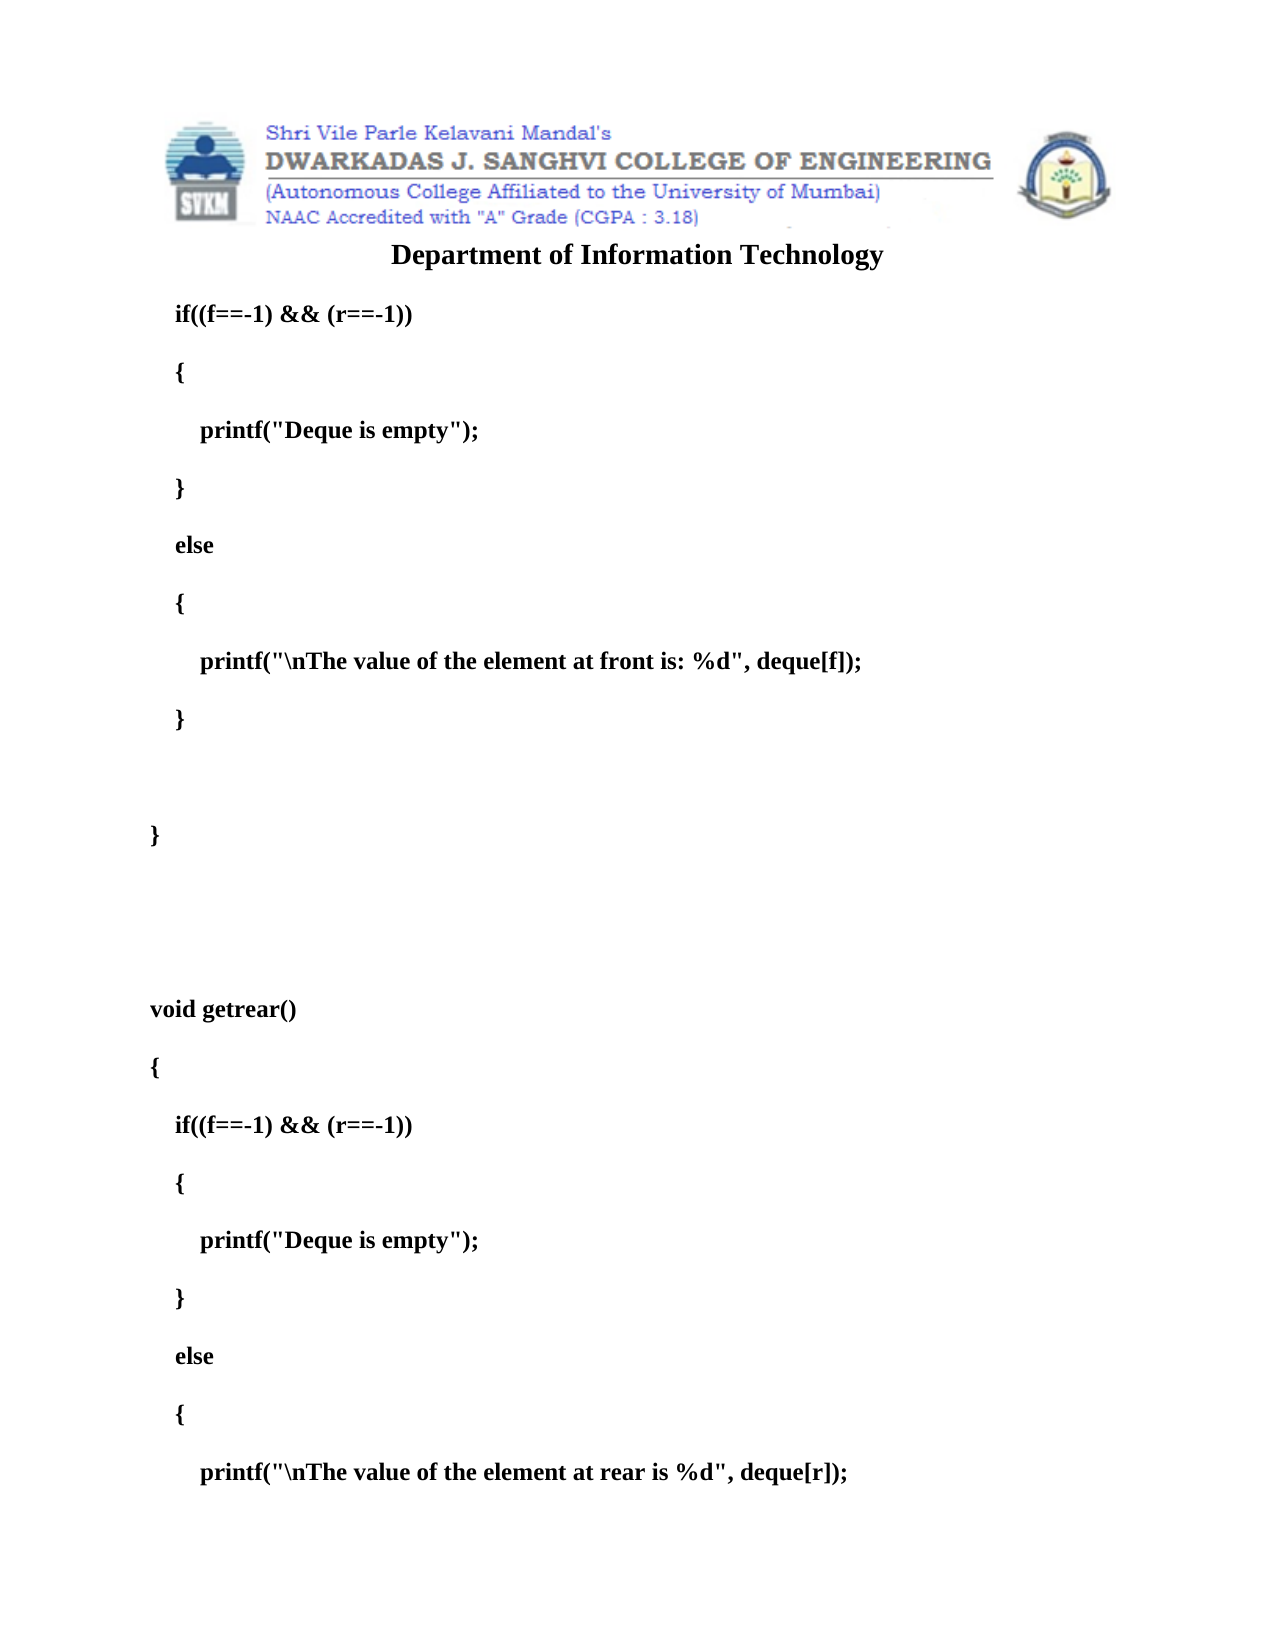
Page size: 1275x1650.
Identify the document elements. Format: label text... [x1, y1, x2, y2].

text if((f==-1) && (r==-1)) [150, 299, 1125, 328]
picture [159, 103, 1116, 238]
text { [150, 1399, 1125, 1428]
text { [150, 588, 1125, 617]
text void getrear() [150, 994, 1125, 1023]
text if((f==-1) && (r==-1)) [150, 1110, 1125, 1138]
text { [150, 1052, 1125, 1081]
text } [150, 704, 1125, 733]
text printf("Deque is empty"); [150, 415, 1125, 443]
text } [150, 820, 1125, 849]
text } [150, 1283, 1125, 1312]
text { [150, 357, 1125, 386]
text else [150, 531, 1125, 559]
text else [150, 1341, 1125, 1370]
text printf("\nThe value of the element at front is: %d", deque[f]); [150, 646, 1125, 675]
text printf("\nThe value of the element at rear is %d", deque[r]); [150, 1457, 1125, 1486]
text } [150, 473, 1125, 501]
text { [150, 1168, 1125, 1196]
text printf("Deque is empty"); [150, 1226, 1125, 1254]
